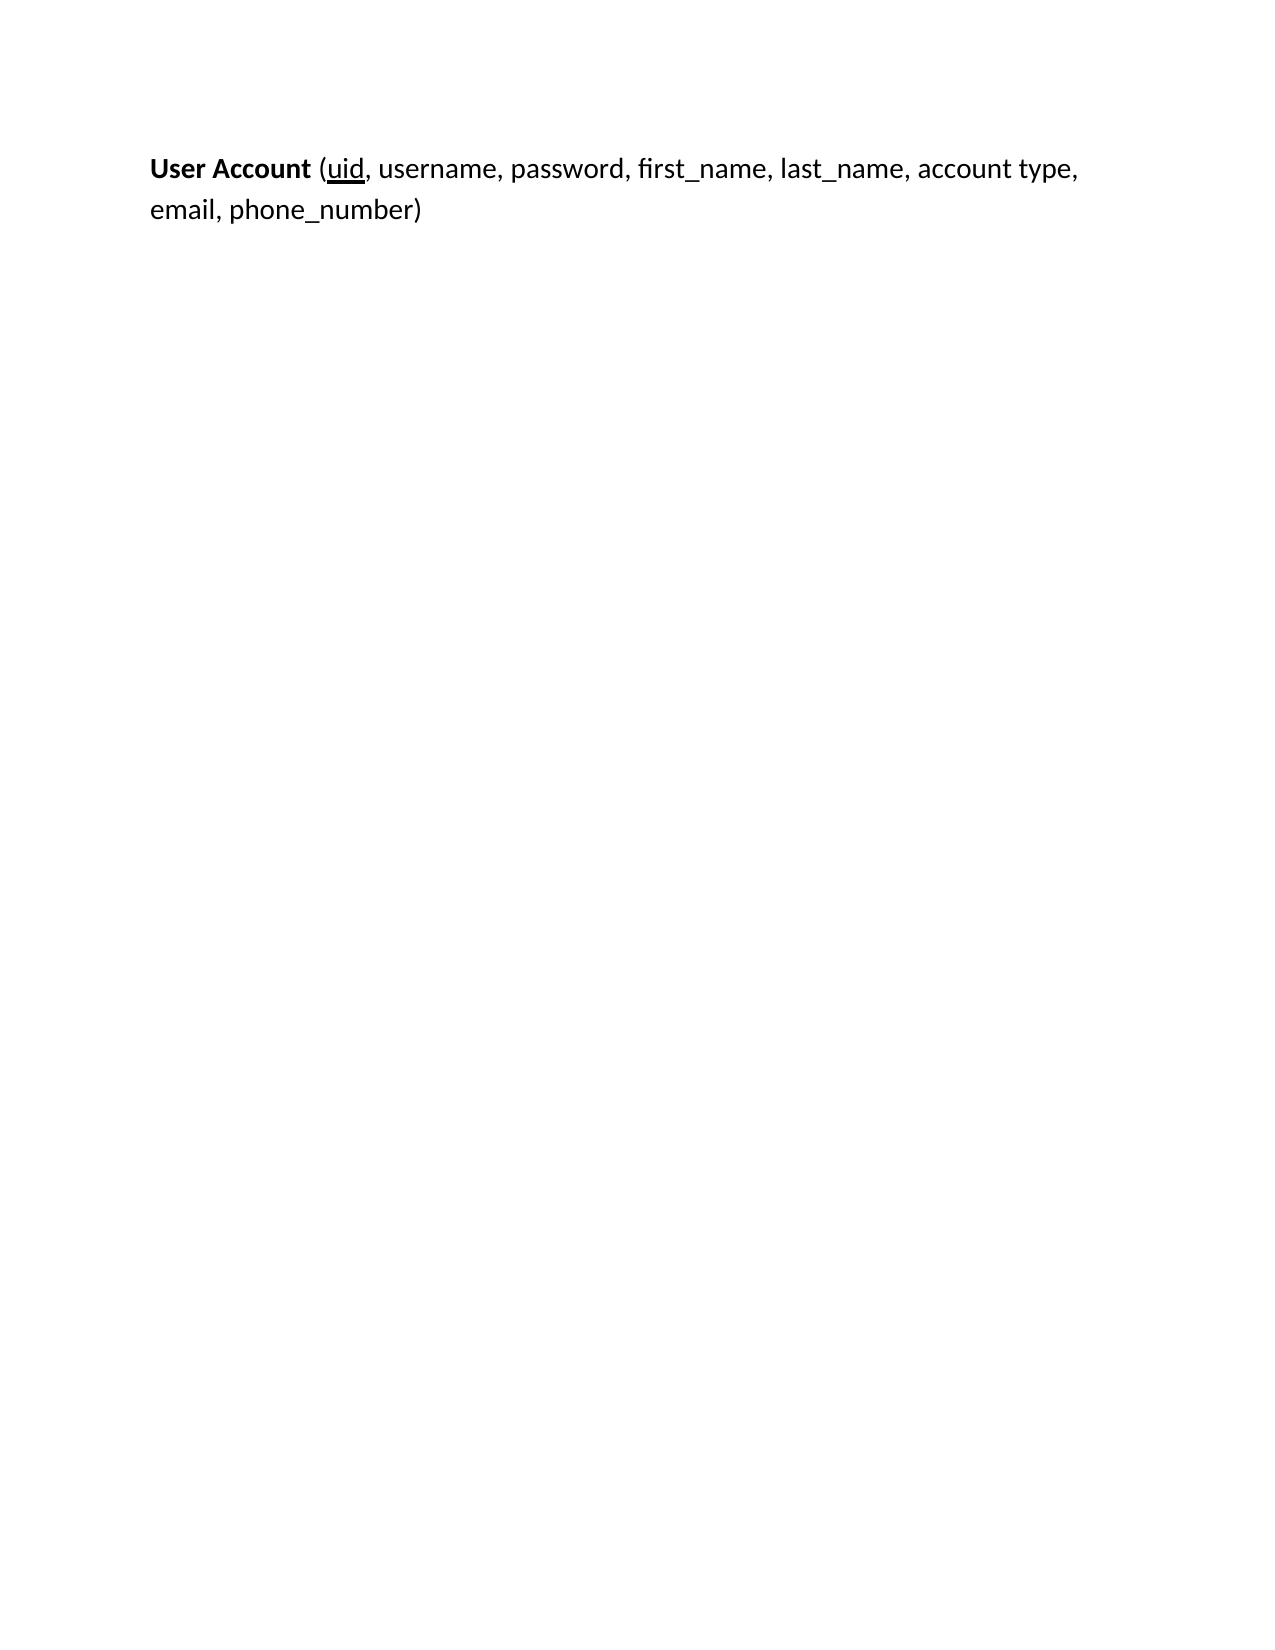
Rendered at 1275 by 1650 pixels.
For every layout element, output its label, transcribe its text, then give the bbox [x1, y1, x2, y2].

text User Account (uid, username, password, first_name, last_name, account type, email, phone_number) [150, 150, 1125, 227]
